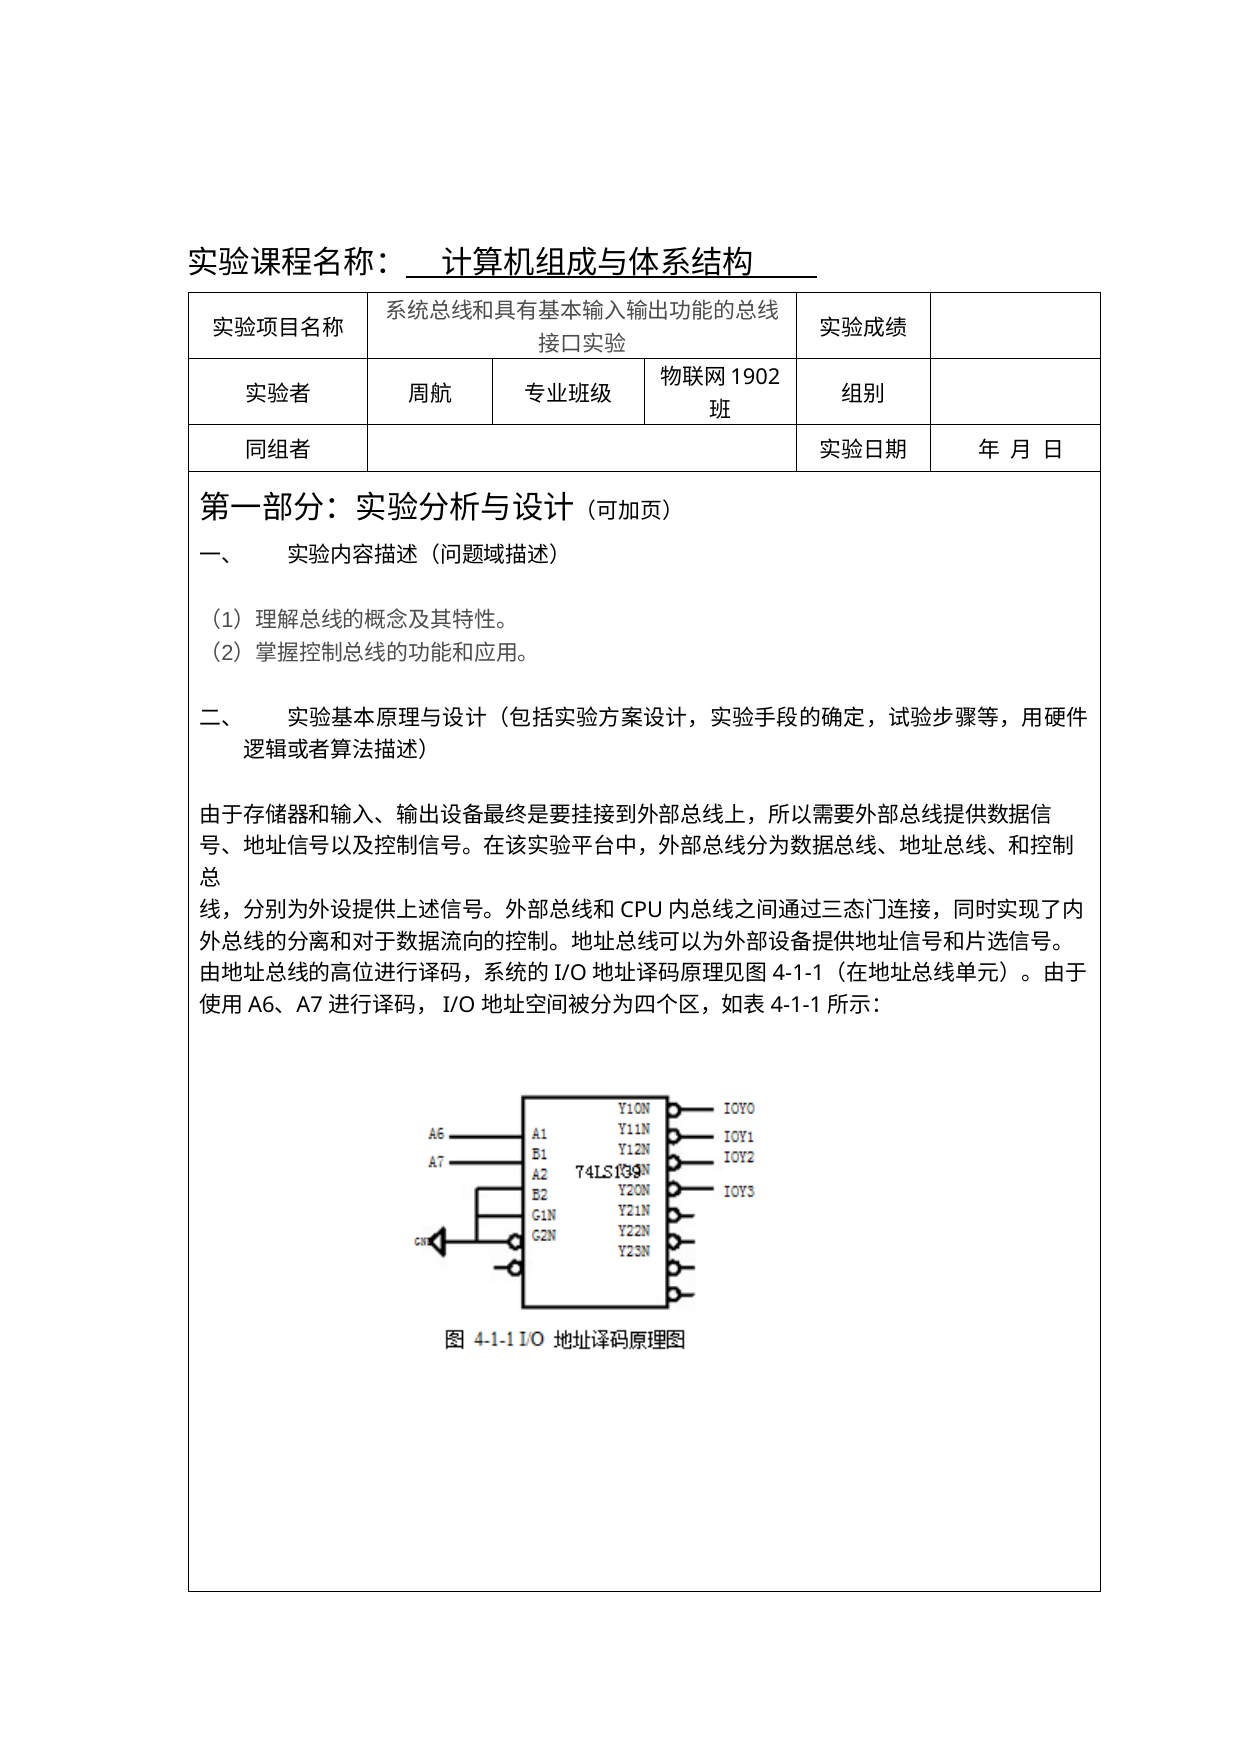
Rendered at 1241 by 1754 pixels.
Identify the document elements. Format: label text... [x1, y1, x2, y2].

table_header 系统总线和具有基本输入输出功能的总线接口实验 [368, 293, 796, 358]
table_header 实验成绩 [797, 293, 930, 358]
table_cell 组别 [797, 359, 930, 424]
table_header 实验项目名称 [189, 293, 367, 358]
table_cell 年 月 日 [931, 425, 1100, 471]
text 实验课程名称： 计算机组成与体系结构 [187, 227, 1053, 292]
picture [379, 1078, 783, 1379]
table_cell 实验者 [189, 359, 367, 424]
table_cell 专业班级 [493, 359, 644, 424]
table_cell 同组者 [189, 425, 367, 471]
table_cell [189, 472, 1100, 1591]
table_cell [931, 359, 1100, 424]
table_cell 周航 [368, 359, 492, 424]
table_cell 实验日期 [797, 425, 930, 471]
table_cell 物联网1902班 [645, 359, 796, 424]
table_header [931, 293, 1100, 358]
table_cell [368, 425, 796, 471]
